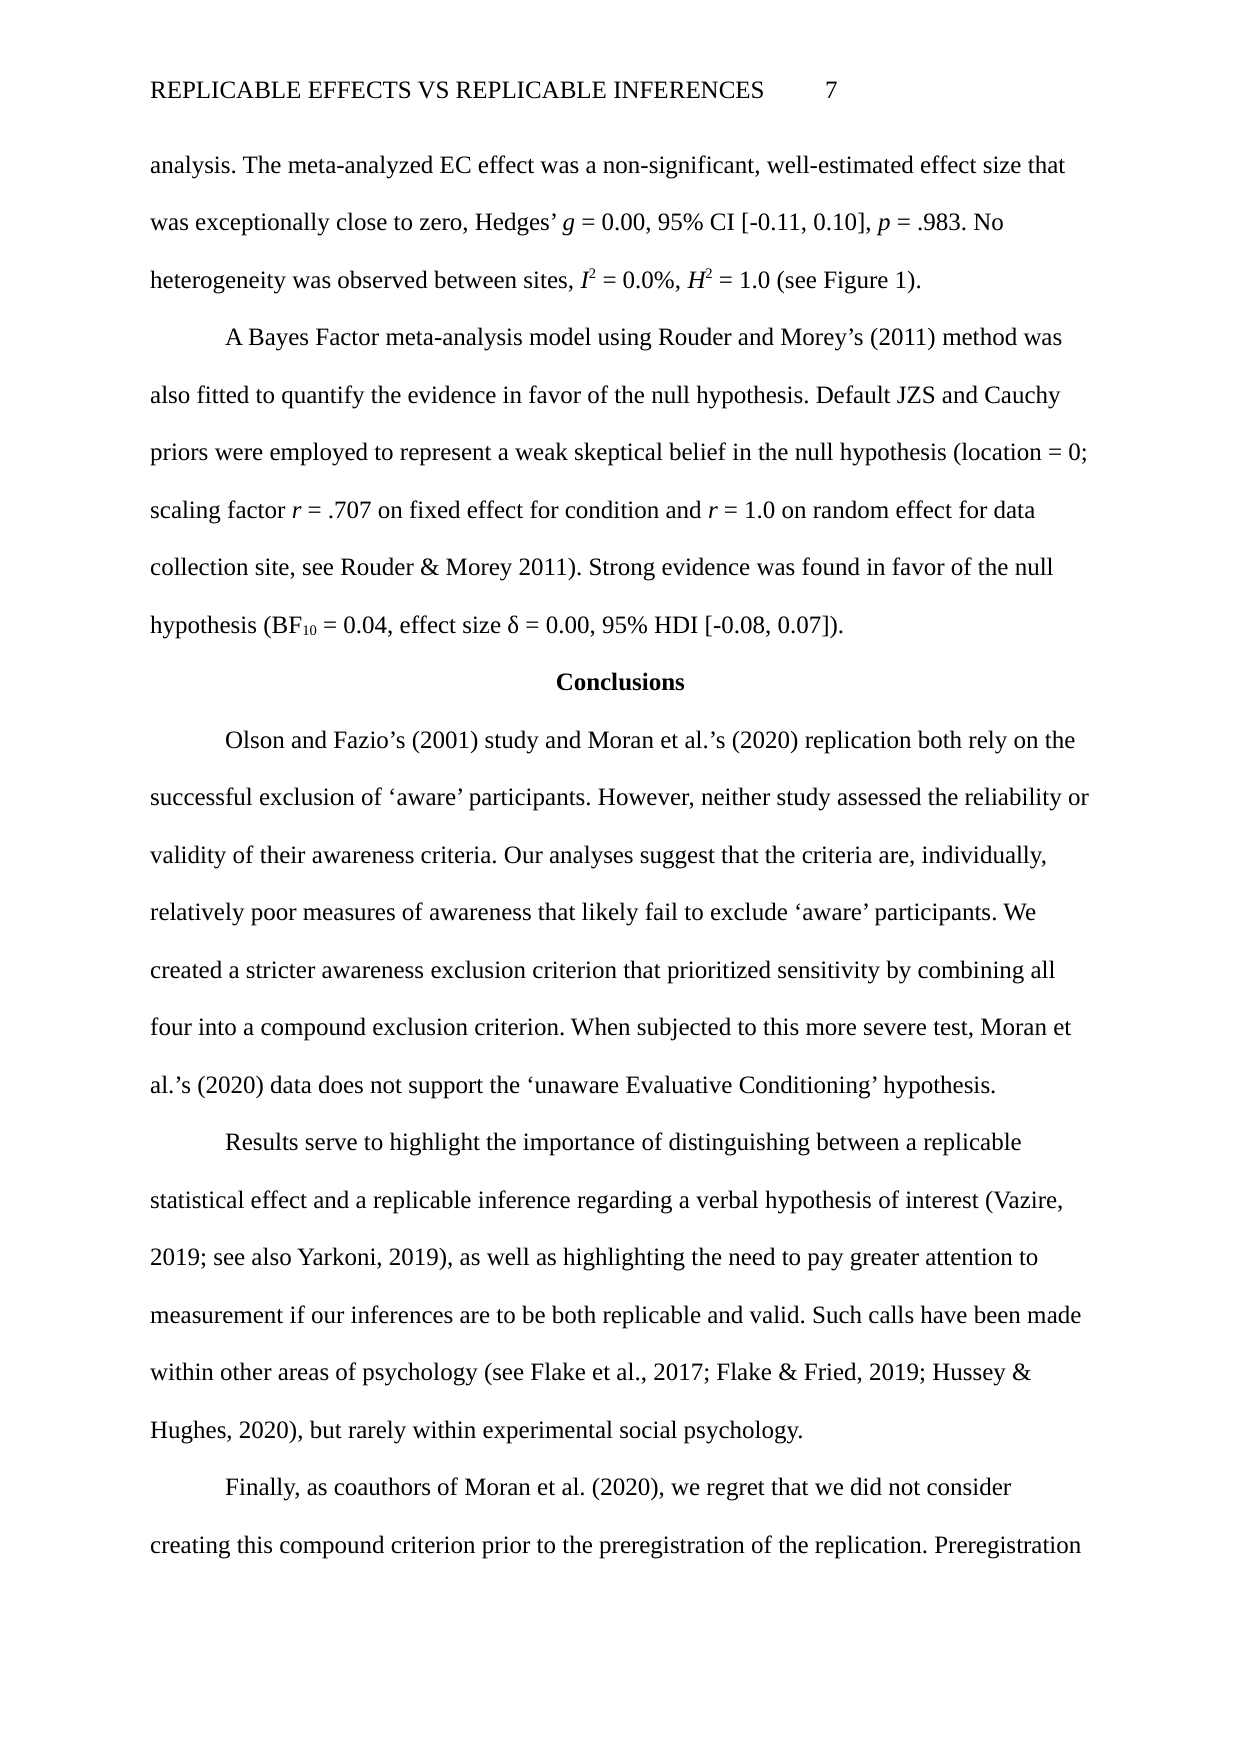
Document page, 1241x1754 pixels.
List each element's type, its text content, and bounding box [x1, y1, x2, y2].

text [150, 150, 1090, 294]
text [150, 1472, 1090, 1559]
text Olson and Fazio’s (2001) study and Moran et al.’s (2020) replication both rely on the successful exclusion of ‘aware’ participants. However, neither study assessed the reliability or validity of their awareness criteria. Our analyses suggest that the criteria are, individually, relatively poor measures of awareness that likely fail to exclude ‘aware’ participants. We created a stricter awareness exclusion criterion that prioritized sensitivity by combining all four into a compound exclusion criterion. When subjected to this more severe test, Moran et al.’s (2020) data does not support the ‘unaware Evaluative Conditioning’ hypothesis. [150, 725, 1090, 1099]
subtitle Conclusions [150, 667, 1090, 696]
text Results serve to highlight the importance of distinguishing between a replicable statistical effect and a replicable inference regarding a verbal hypothesis of interest (Vazire, 2019; see also Yarkoni, 2019), as well as highlighting the need to pay greater attention to measurement if our inferences are to be both replicable and valid. Such calls have been made within other areas of psychology (see Flake et al., 2017; Flake & Fried, 2019; Hussey & Hughes, 2020), but rarely within experimental social psychology. [150, 1127, 1090, 1444]
text A Bayes Factor meta-analysis model using Rouder and Morey’s (2011) method was also fitted to quantify the evidence in favor of the null hypothesis. Default JZS and Cauchy priors were employed to represent a weak skeptical belief in the null hypothesis (location = 0; scaling factor r = .707 on fixed effect for condition and r = 1.0 on random effect for data collection site, see Rouder & Morey 2011). Strong evidence was found in favor of the null hypothesis (BF10 = 0.04, effect size δ = 0.00, 95% HDI [-0.08, 0.07]). [150, 322, 1090, 639]
